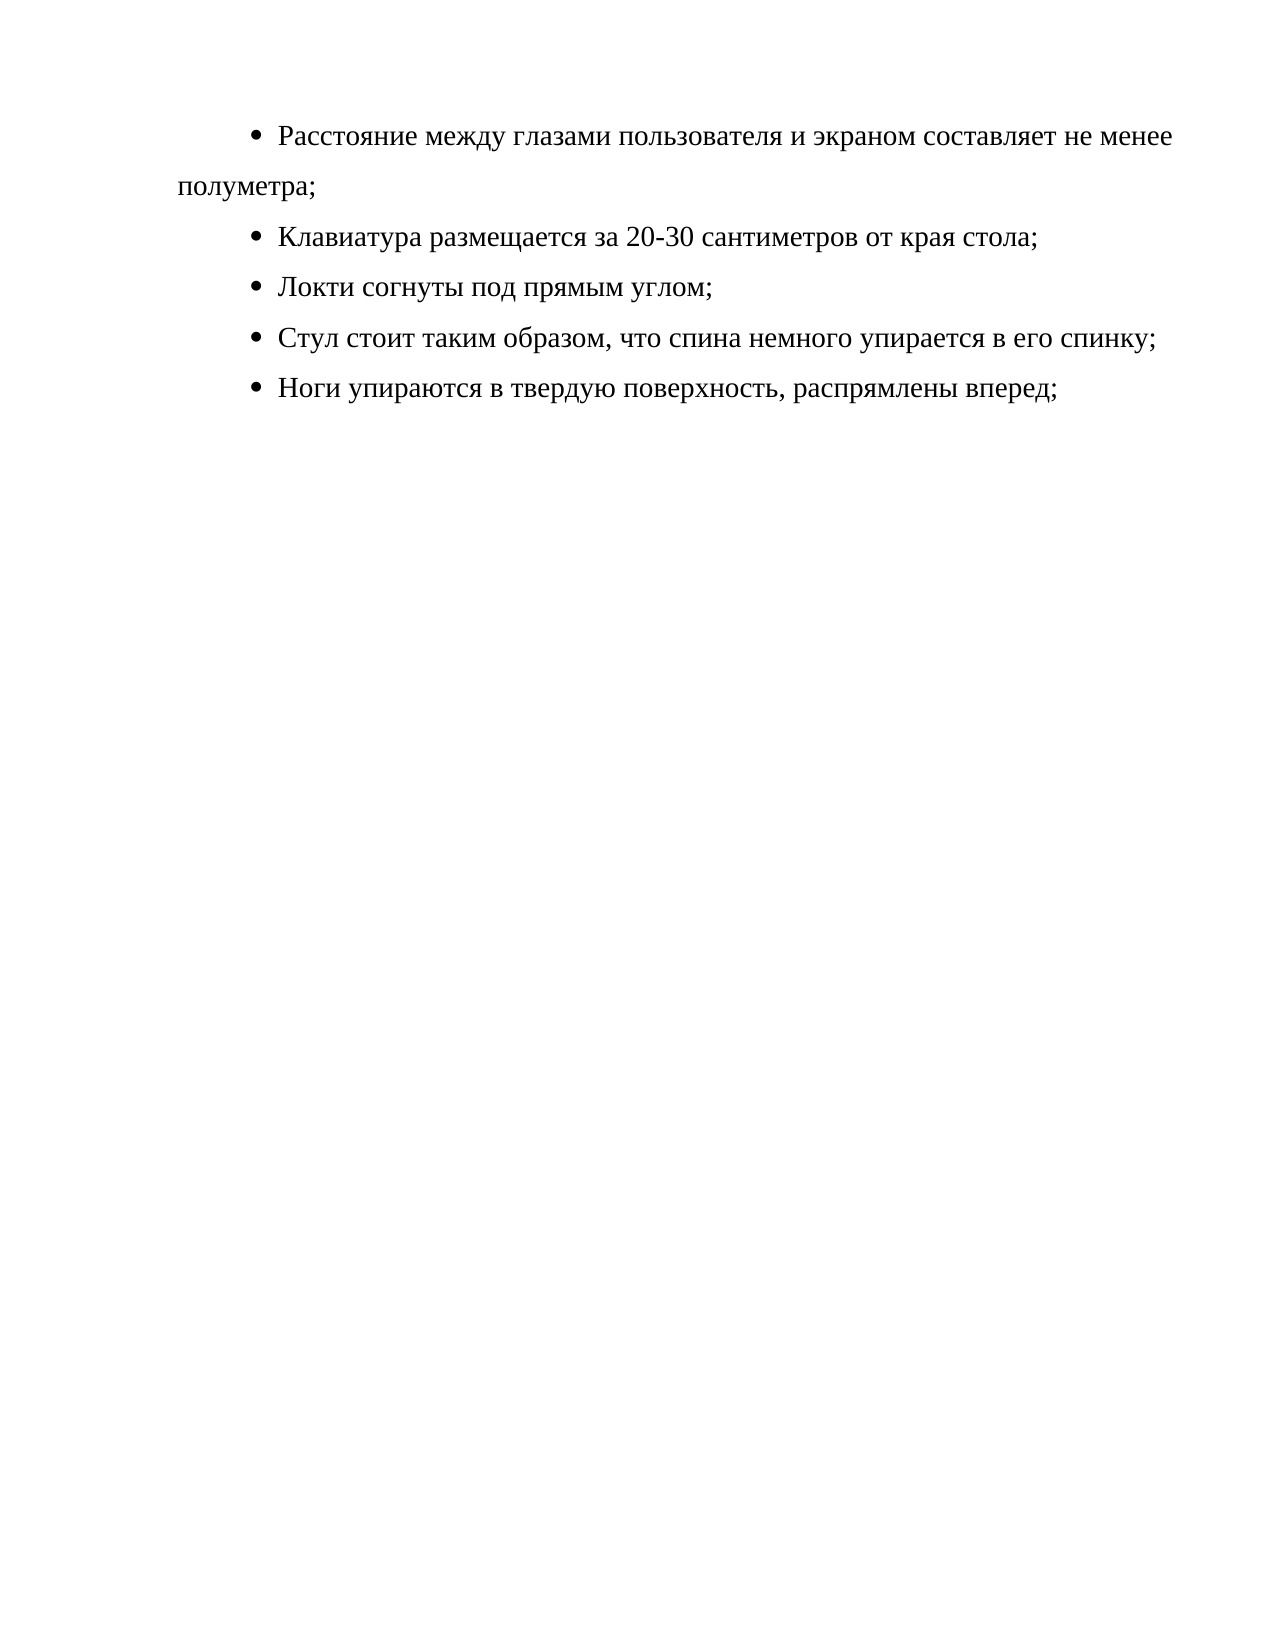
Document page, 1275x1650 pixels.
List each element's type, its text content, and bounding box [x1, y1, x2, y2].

list Клавиатура размещается за 20-30 сантиметров от края стола; [177, 219, 1186, 252]
list Локти согнуты под прямым углом; [177, 269, 1186, 303]
list Ноги упираются в твердую поверхность, распрямлены вперед; [177, 370, 1186, 404]
list Расстояние между глазами пользователя и экраном составляет не менее полуметра; [177, 118, 1186, 202]
list Стул стоит таким образом, что спина немного упирается в его спинку; [177, 320, 1186, 353]
